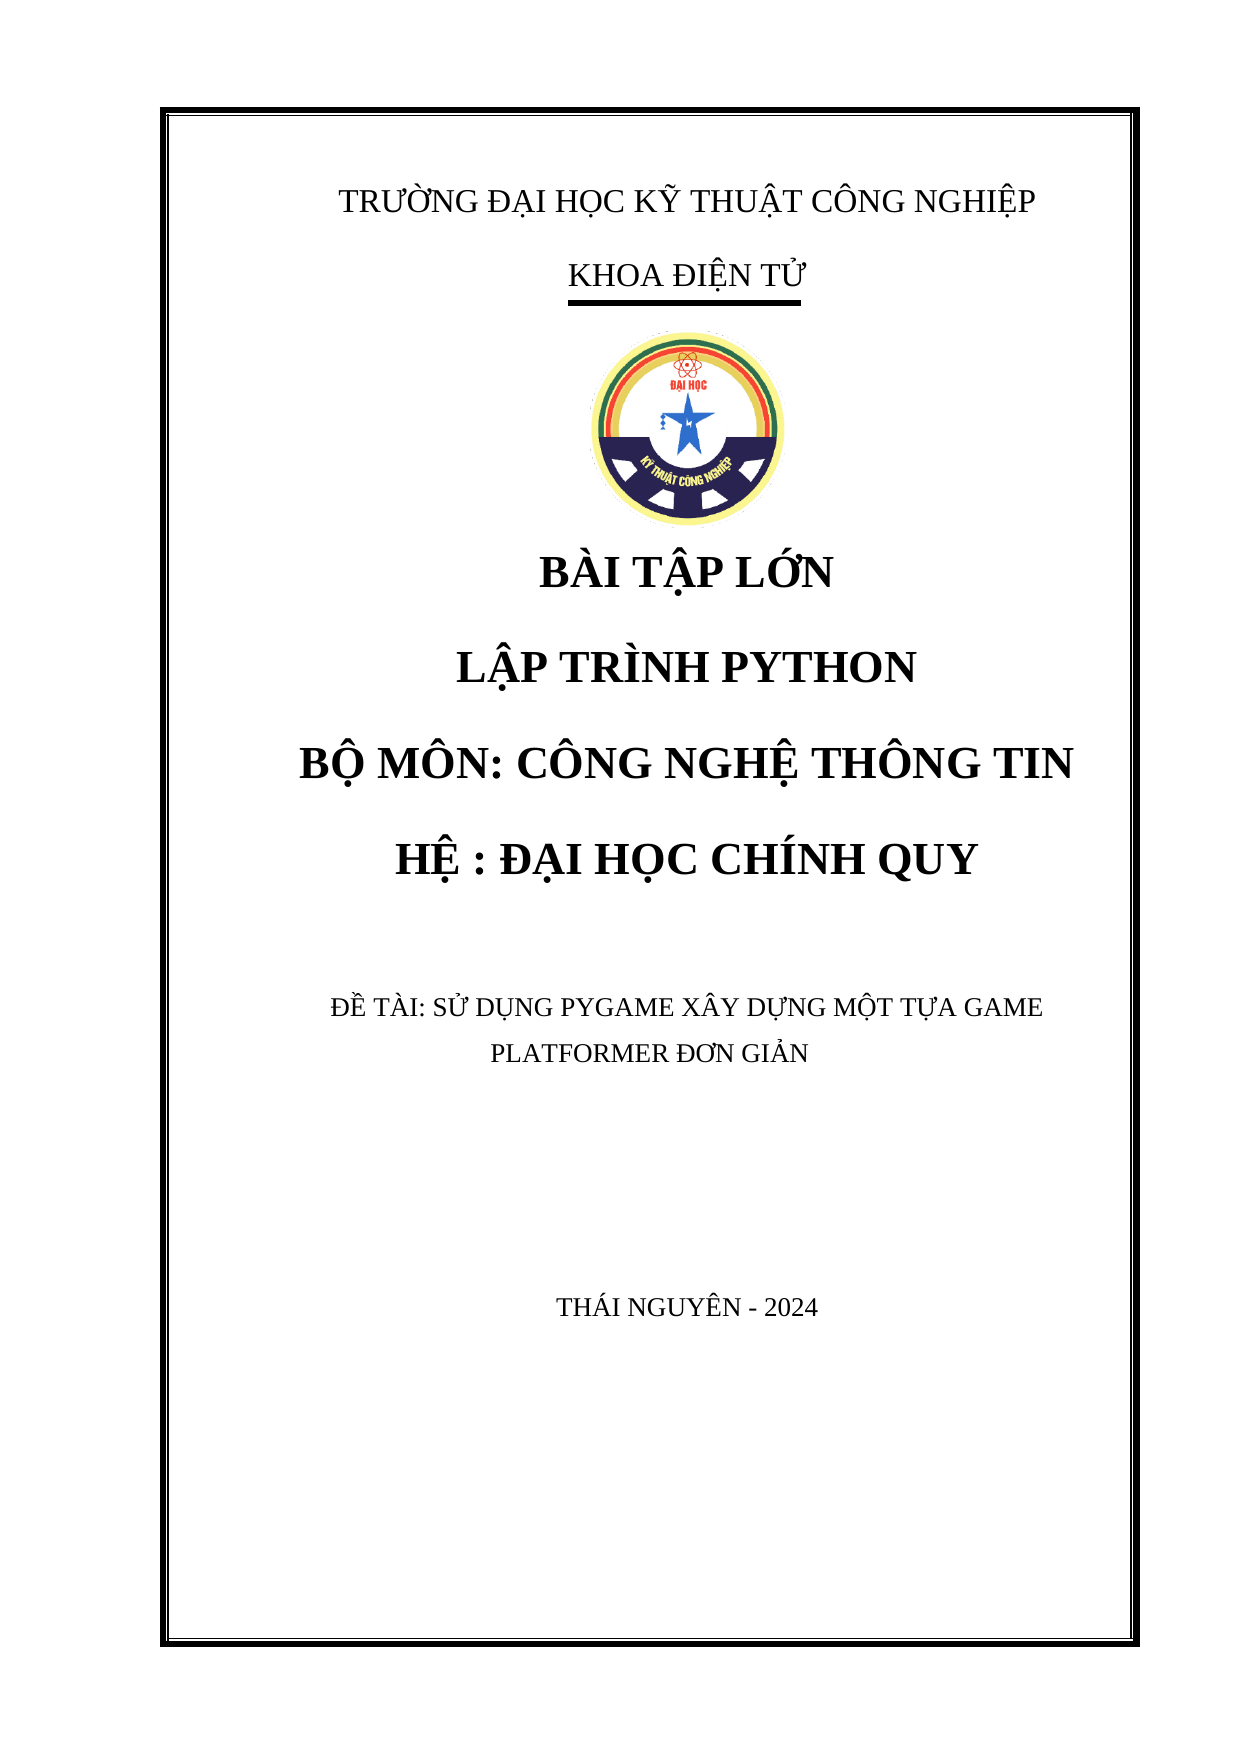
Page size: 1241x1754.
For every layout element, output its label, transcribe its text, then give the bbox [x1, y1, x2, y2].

text KHOA ĐIỆN TỬ [177, 256, 1122, 294]
text LẬP TRÌNH PYTHON [177, 640, 1122, 693]
text ĐỀ TÀI: SỬ DỤNG PYGAME XÂY DỰNG MỘT TỰA GAME PLATFORMER ĐƠN GIẢN [177, 991, 1122, 1068]
picture [588, 329, 787, 528]
text BÀI TẬP LỚN [177, 544, 1122, 597]
text THÁI NGUYÊN - 2024 [177, 1291, 1122, 1322]
text TRƯỜNG ĐẠI HỌC KỸ THUẬT CÔNG NGHIỆP [177, 181, 1122, 220]
text HỆ : ĐẠI HỌC CHÍNH QUY [177, 832, 1122, 884]
text BỘ MÔN: CÔNG NGHỆ THÔNG TIN [177, 736, 1122, 788]
